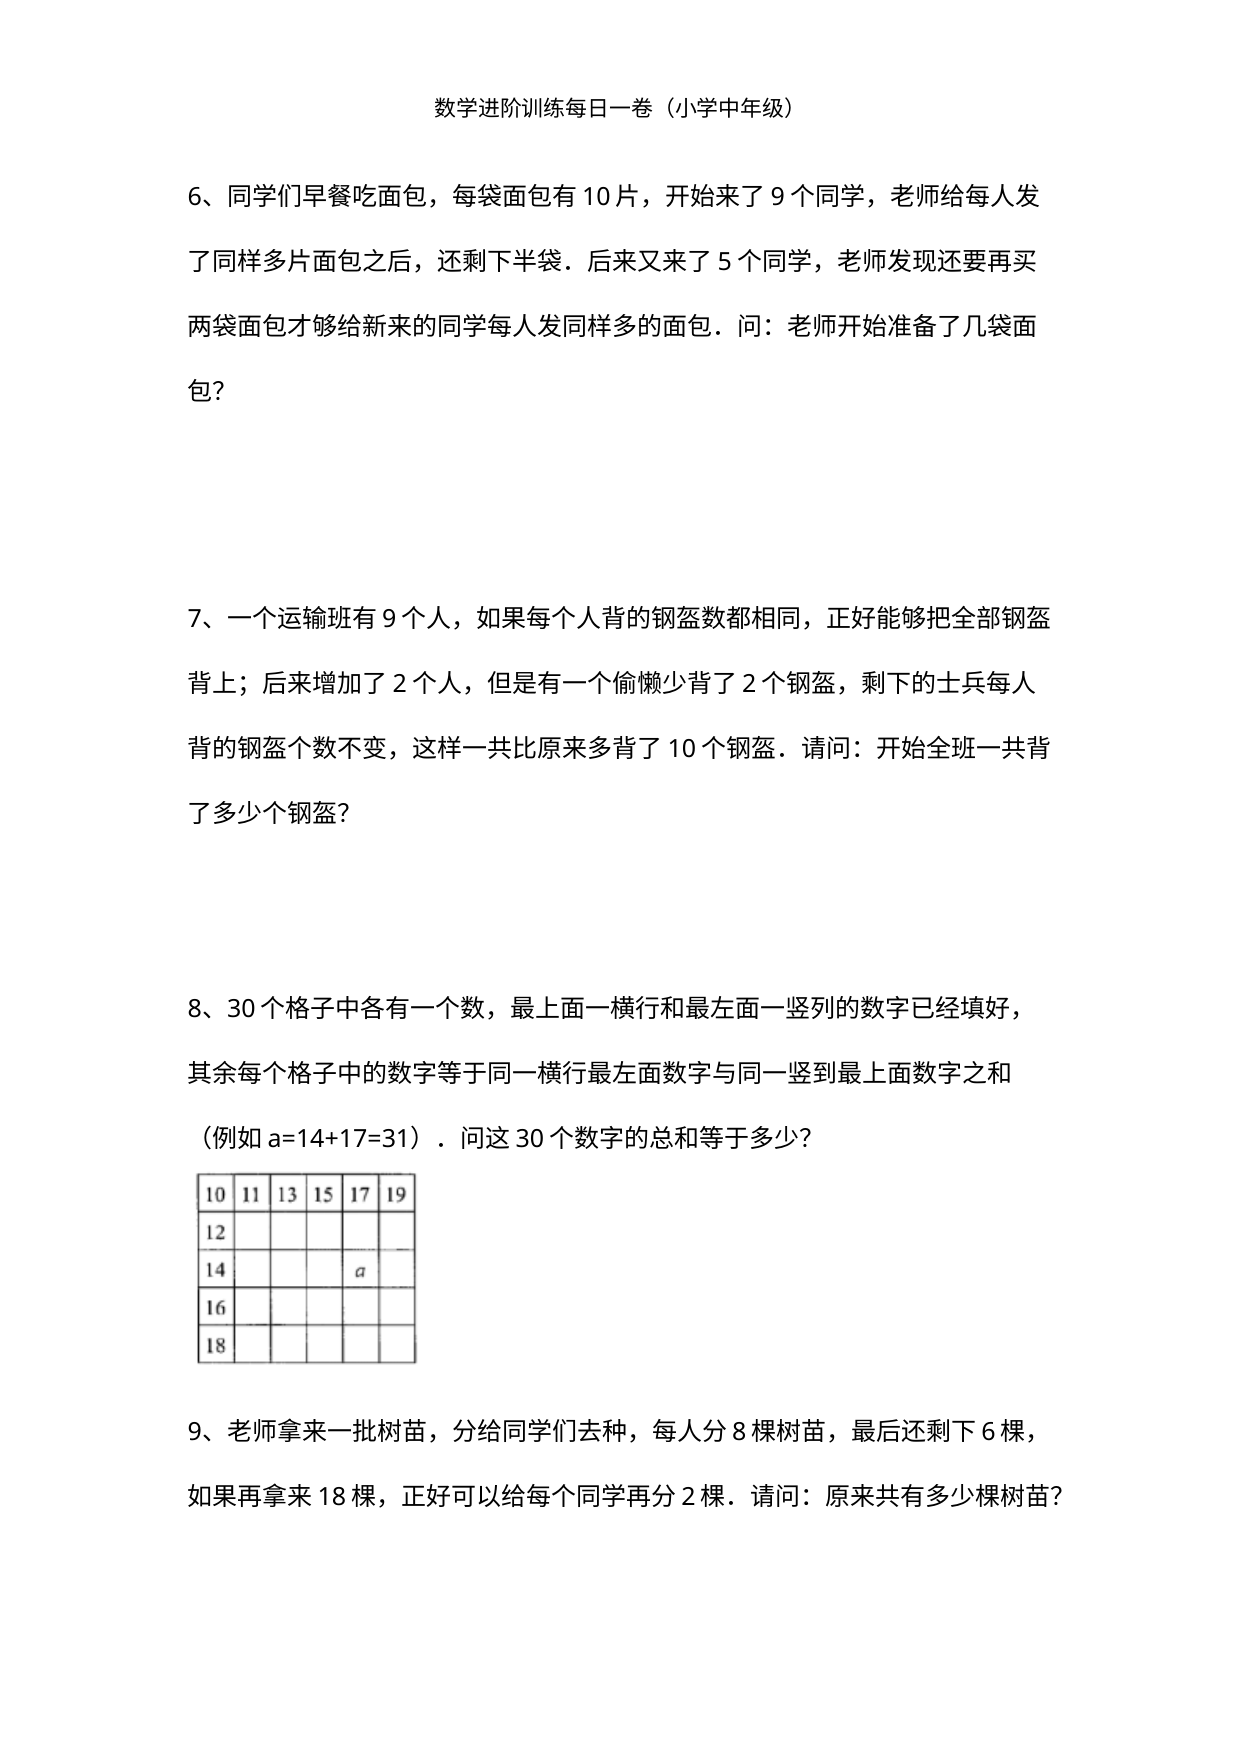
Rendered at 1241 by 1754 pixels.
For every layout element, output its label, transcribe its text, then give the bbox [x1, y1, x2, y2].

text 8、30个格子中各有一个数，最上面一横行和最左面一竖列的数字已经填好，其余每个格子中的数字等于同一横行最左面数字与同一竖到最上面数字之和（例如a=14+17=31）．问这30个数字的总和等于多少？ [187, 974, 1053, 1169]
text 6、同学们早餐吃面包，每袋面包有10片，开始来了9个同学，老师给每人发了同样多片面包之后，还剩下半袋．后来又来了5个同学，老师发现还要再买两袋面包才够给新来的同学每人发同样多的面包．问：老师开始准备了几袋面包？ [187, 162, 1053, 422]
text 9、老师拿来一批树苗，分给同学们去种，每人分8棵树苗，最后还剩下6棵，如果再拿来18棵，正好可以给每个同学再分2棵．请问：原来共有多少棵树苗？ [187, 1397, 1053, 1527]
picture [187, 1169, 433, 1376]
text 7、一个运输班有9个人，如果每个人背的钢盔数都相同，正好能够把全部钢盔背上；后来增加了2个人，但是有一个偷懒少背了2个钢盔，剩下的士兵每人背的钢盔个数不变，这样一共比原来多背了10个钢盔．请问：开始全班一共背了多少个钢盔？ [187, 584, 1053, 844]
